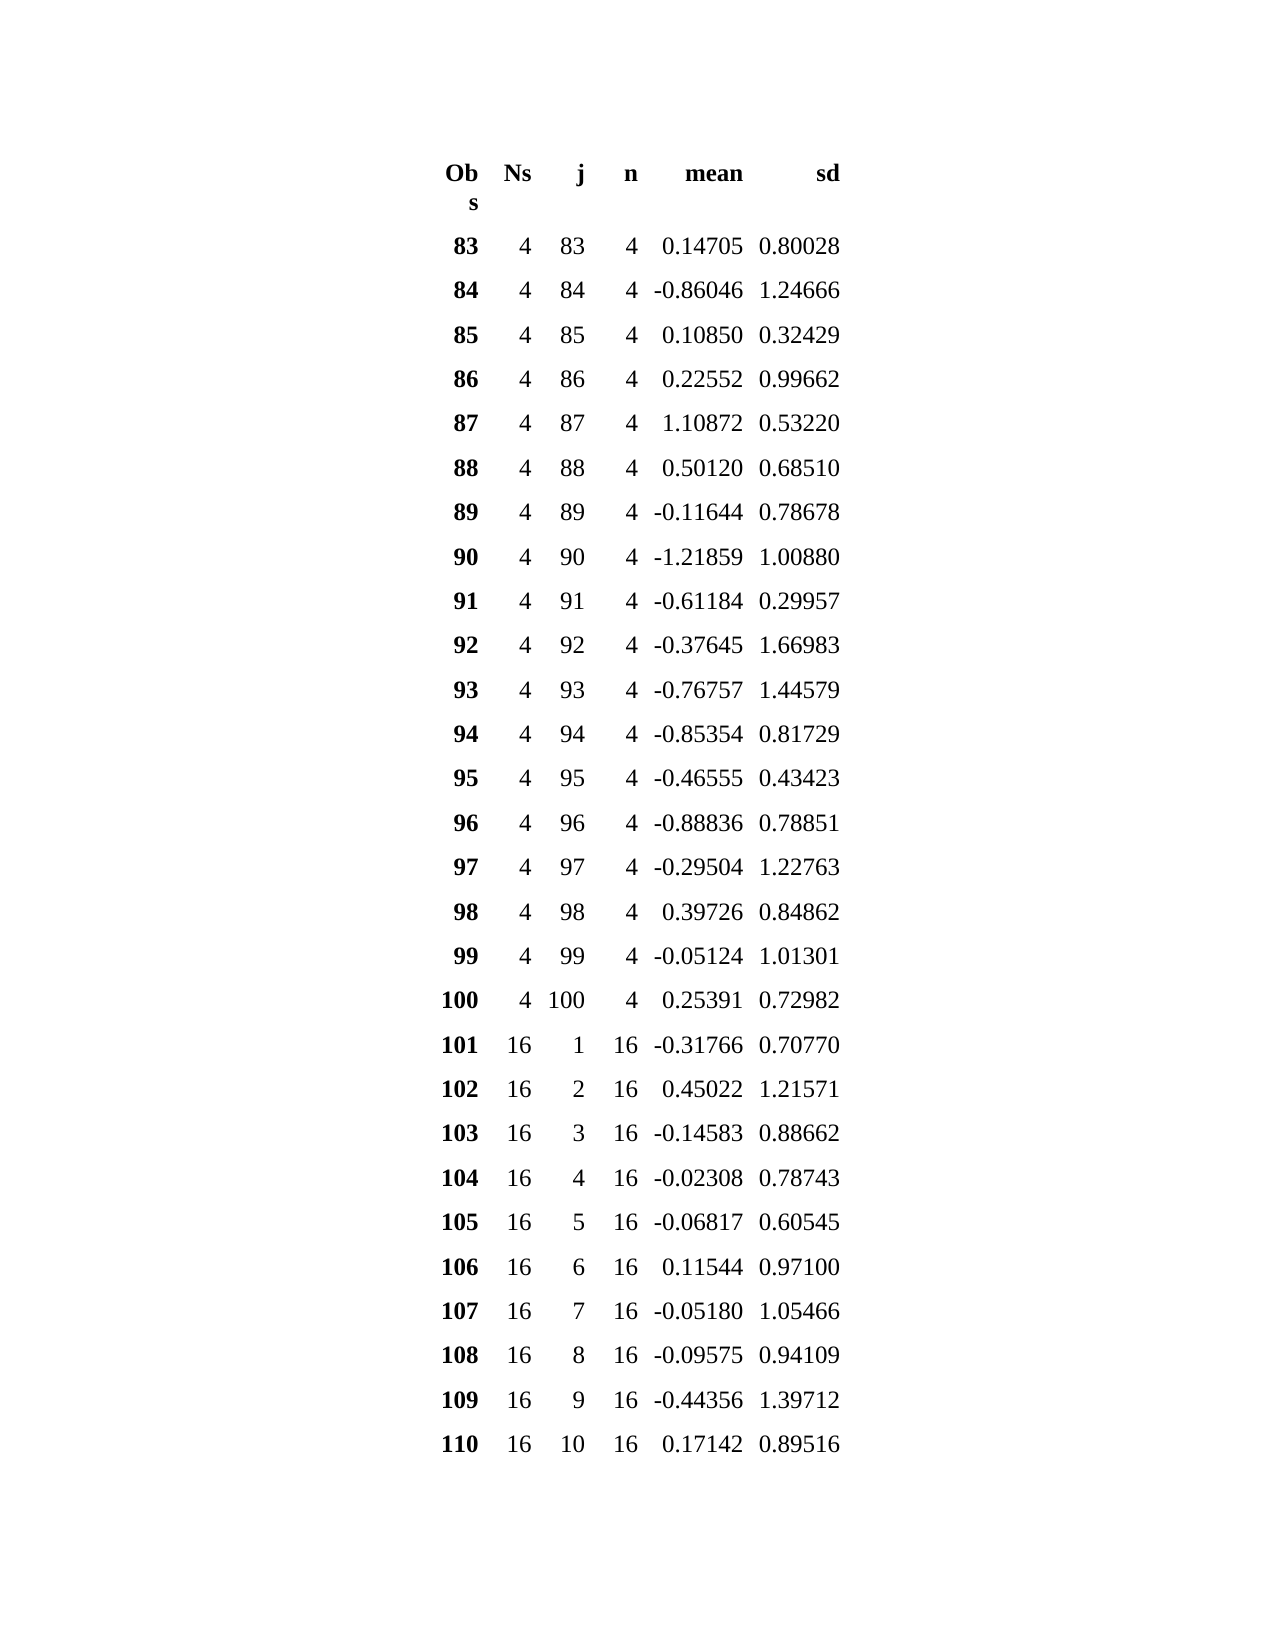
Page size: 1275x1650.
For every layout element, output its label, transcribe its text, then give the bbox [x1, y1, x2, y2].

table_cell 94 [539, 711, 592, 756]
table_cell 92 [428, 623, 486, 667]
table_cell 89 [539, 489, 592, 534]
table_header Ns [486, 150, 539, 223]
table_cell 1.24666 [751, 268, 848, 312]
table_cell -0.85354 [646, 711, 751, 756]
table_cell 89 [428, 489, 486, 534]
table_cell 4 [486, 445, 539, 489]
table_cell 87 [539, 401, 592, 445]
table_cell 4 [593, 401, 646, 445]
table_cell 0.68510 [751, 445, 848, 489]
table_cell 85 [428, 312, 486, 356]
table_cell 1.44579 [751, 667, 848, 711]
table_cell -1.21859 [646, 534, 751, 578]
table_cell 4 [486, 312, 539, 356]
table_cell 4 [593, 489, 646, 534]
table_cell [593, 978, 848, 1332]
table_cell 4 [593, 534, 646, 578]
table_cell 0.32429 [751, 312, 848, 356]
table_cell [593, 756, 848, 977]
table_cell 4 [593, 445, 646, 489]
table_header j [539, 150, 592, 223]
table_cell 0.50120 [646, 445, 751, 489]
table_cell 4 [486, 401, 539, 445]
table_cell -0.86046 [646, 268, 751, 312]
table_cell -0.11644 [646, 489, 751, 534]
table_cell 4 [593, 711, 646, 756]
table_cell -0.61184 [646, 578, 751, 622]
table_cell 93 [428, 667, 486, 711]
table_cell 4 [593, 667, 646, 711]
table_cell 1.00880 [751, 534, 848, 578]
table_cell 4 [486, 356, 539, 401]
table_cell 0.22552 [646, 356, 751, 401]
table_cell 0.14705 [646, 223, 751, 267]
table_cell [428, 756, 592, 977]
table_cell 4 [486, 711, 539, 756]
table_cell 92 [539, 623, 592, 667]
table_cell 4 [486, 268, 539, 312]
table_cell 4 [486, 534, 539, 578]
table_cell 0.29957 [751, 578, 848, 622]
table_cell 4 [486, 489, 539, 534]
table_cell 4 [593, 578, 646, 622]
table_cell 4 [486, 578, 539, 622]
table_cell 94 [428, 711, 486, 756]
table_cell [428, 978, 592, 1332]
table_cell 85 [539, 312, 592, 356]
table_cell 4 [593, 356, 646, 401]
table_cell 4 [593, 223, 646, 267]
table_cell 83 [539, 223, 592, 267]
table_cell 0.80028 [751, 223, 848, 267]
table_cell 91 [428, 578, 486, 622]
table_cell 4 [486, 623, 539, 667]
table_cell 1.10872 [646, 401, 751, 445]
table_cell 0.81729 [751, 711, 848, 756]
table_cell 4 [486, 667, 539, 711]
table_cell 87 [428, 401, 486, 445]
table_cell 86 [539, 356, 592, 401]
table_cell 84 [539, 268, 592, 312]
table_cell 88 [539, 445, 592, 489]
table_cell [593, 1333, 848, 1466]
table_cell 4 [593, 623, 646, 667]
table_header sd [751, 150, 848, 223]
table_cell 93 [539, 667, 592, 711]
table_cell 90 [428, 534, 486, 578]
table_cell 0.99662 [751, 356, 848, 401]
table_cell 83 [428, 223, 486, 267]
table_cell 0.53220 [751, 401, 848, 445]
table_cell 0.10850 [646, 312, 751, 356]
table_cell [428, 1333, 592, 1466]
table_header n [593, 150, 646, 223]
table_cell -0.76757 [646, 667, 751, 711]
table_cell 91 [539, 578, 592, 622]
table_cell 90 [539, 534, 592, 578]
table_cell 4 [486, 223, 539, 267]
table_cell 86 [428, 356, 486, 401]
table_header mean [646, 150, 751, 223]
table_cell 88 [428, 445, 486, 489]
table_cell -0.37645 [646, 623, 751, 667]
table_cell 84 [428, 268, 486, 312]
table_cell 1.66983 [751, 623, 848, 667]
table_cell 4 [593, 268, 646, 312]
table_header Obs [428, 150, 486, 223]
table_cell 4 [593, 312, 646, 356]
table_cell 0.78678 [751, 489, 848, 534]
